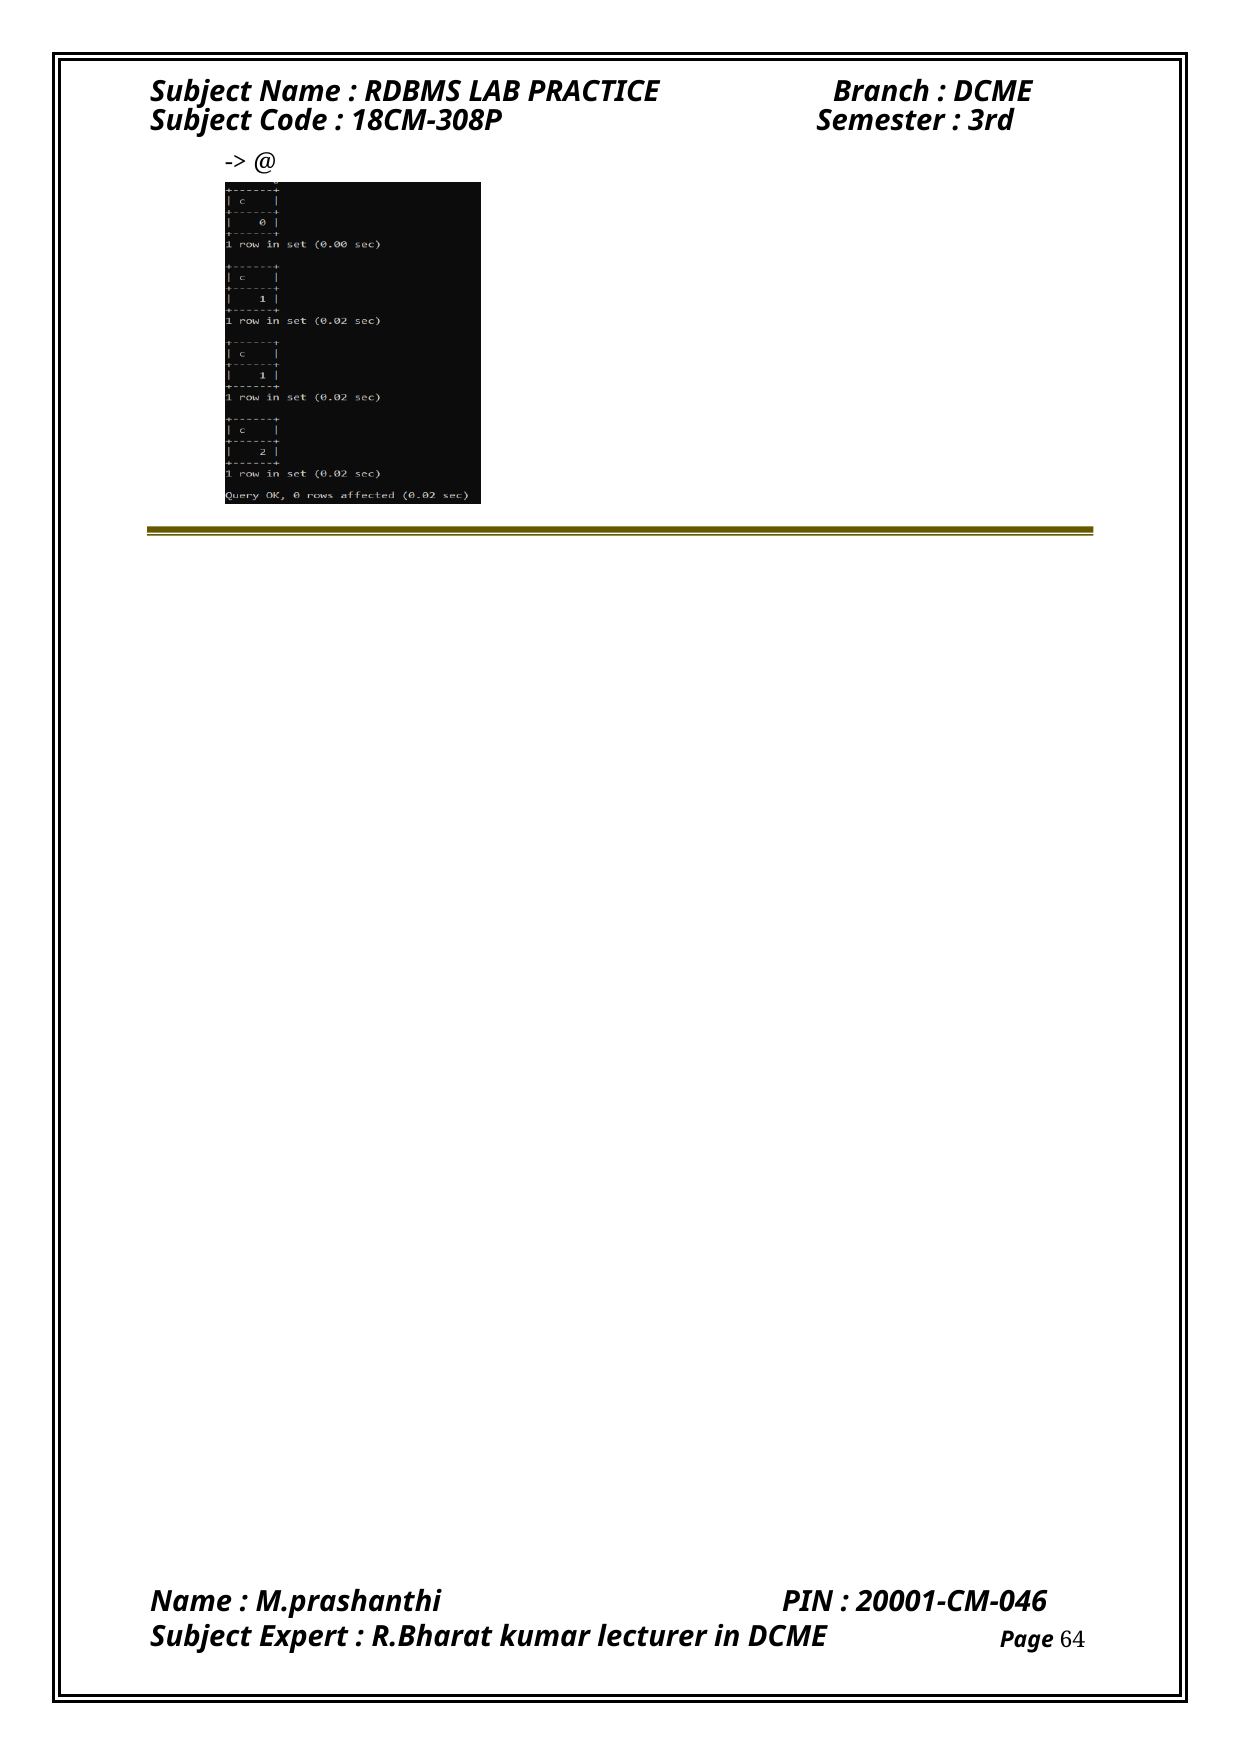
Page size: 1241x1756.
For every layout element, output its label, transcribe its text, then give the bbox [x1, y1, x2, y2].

text -> @ [225, 144, 1136, 178]
picture [225, 182, 481, 504]
